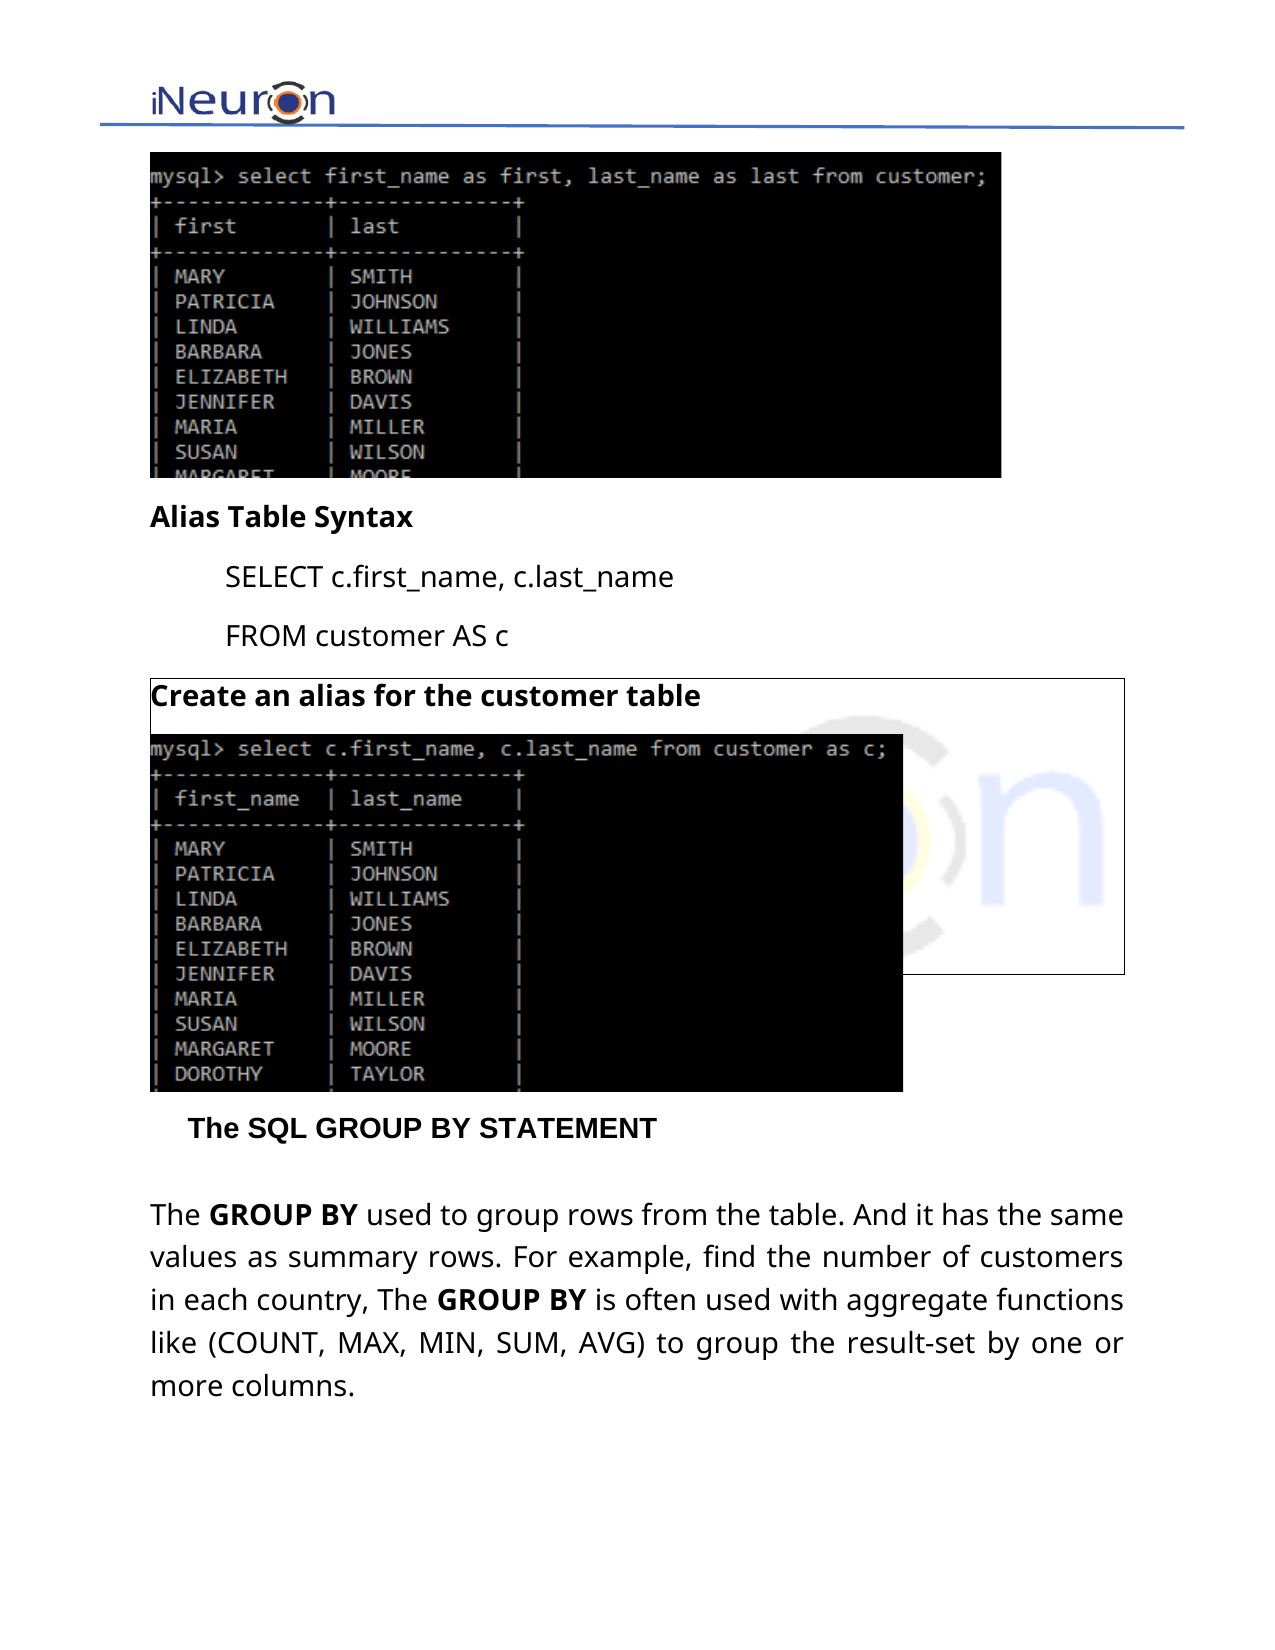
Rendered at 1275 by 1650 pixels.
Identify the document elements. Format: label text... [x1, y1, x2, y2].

text FROM customer AS c [150, 615, 1125, 655]
text Create an alias for the customer table [150, 675, 1125, 714]
subtitle The SQL GROUP BY STATEMENT [187, 1111, 1125, 1144]
picture [150, 734, 904, 1092]
text Alias Table Syntax [150, 496, 1125, 536]
text The GROUP BY used to group rows from the table. And it has the same values as summary rows. For example, find the number of customers in each country, The GROUP BY is often used with aggregate functions like (COUNT, MAX, MIN, SUM, AVG) to group the result-set by one or more columns. [150, 1194, 1125, 1405]
picture [150, 152, 1002, 478]
text SELECT c.first_name, c.last_name [150, 556, 1125, 596]
picture [150, 75, 339, 125]
